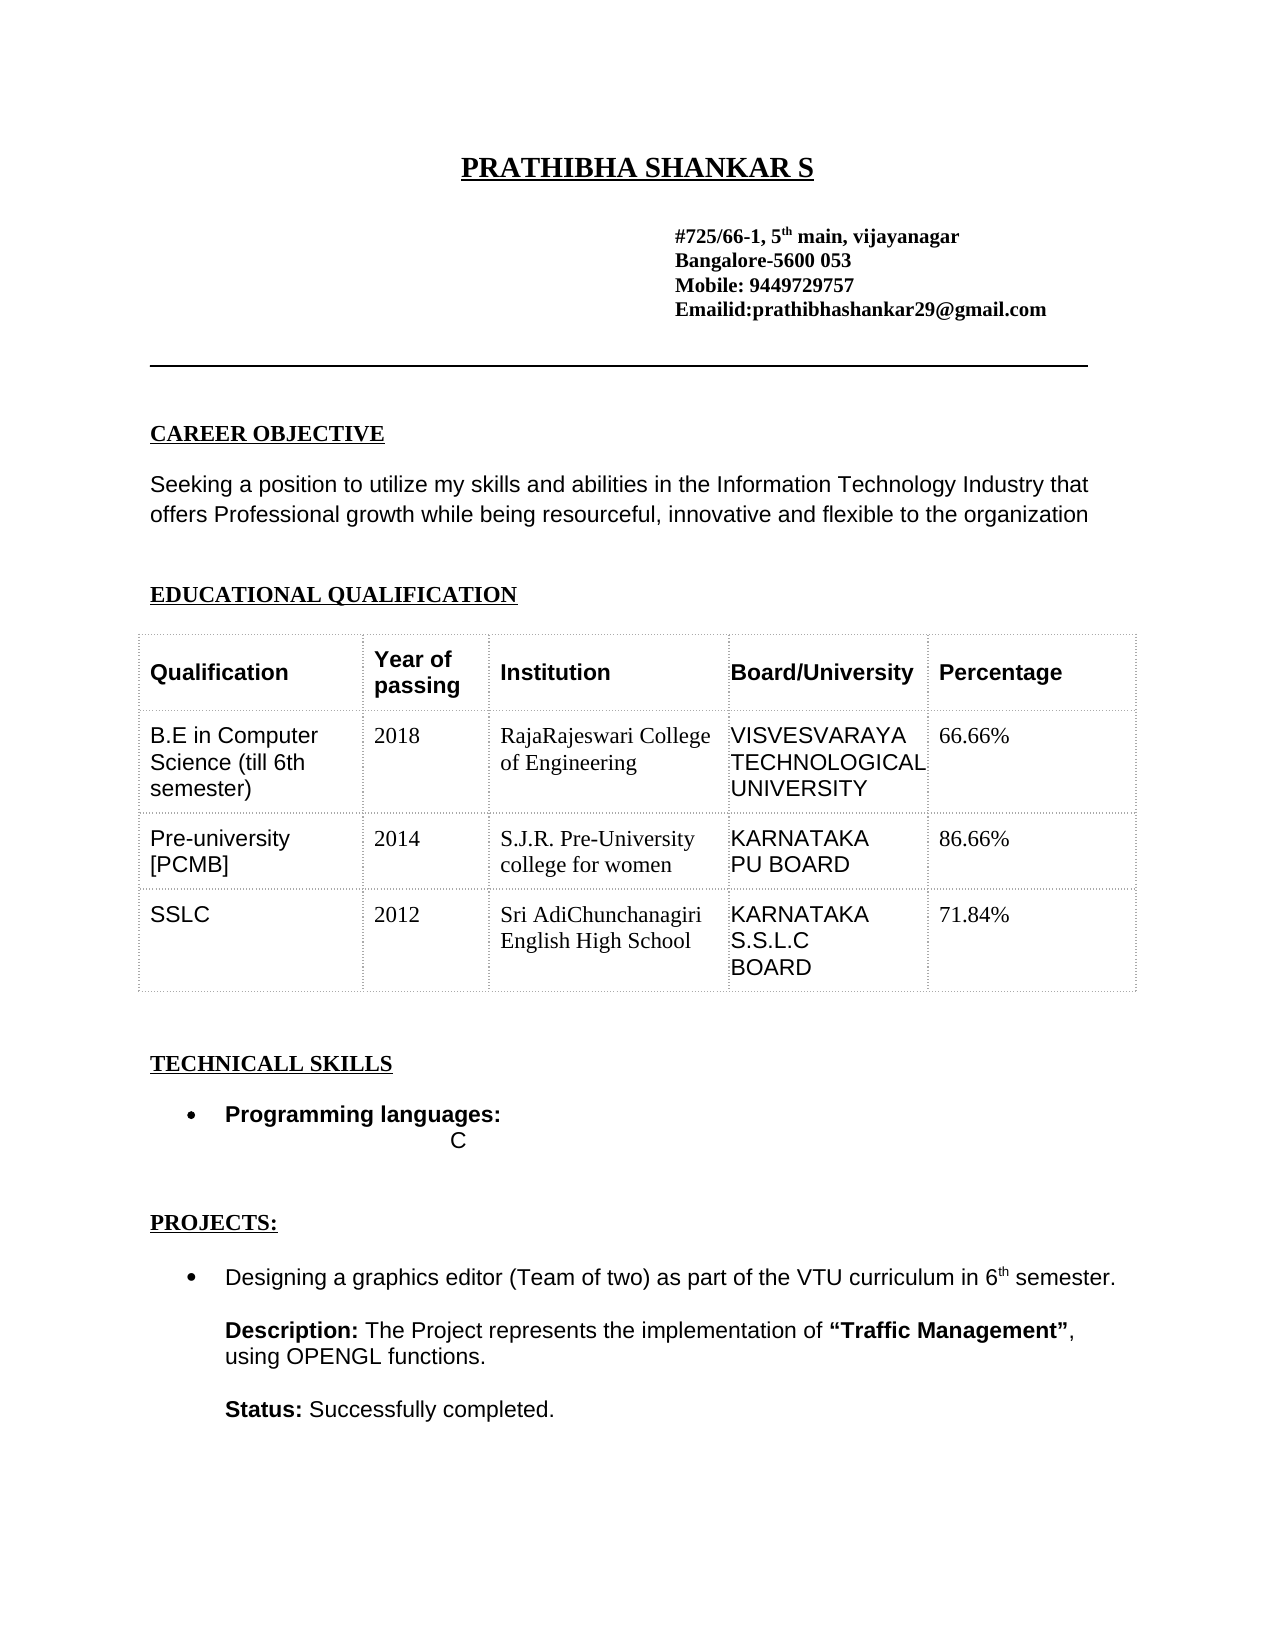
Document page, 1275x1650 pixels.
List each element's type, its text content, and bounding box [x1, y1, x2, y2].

text Status: Successfully completed. [225, 1396, 1125, 1422]
text PROJECTS: [150, 1209, 1125, 1235]
text Emailid:prathibhashankar29@gmail.com [600, 297, 1125, 321]
text CAREER OBJECTIVE [150, 420, 1125, 446]
text Description: The Project represents the implementation of “Traffic Management”, [225, 1317, 1125, 1343]
text #725/66-1, 5th main, vijayanagar [600, 224, 1125, 248]
table_cell B.E in Computer Science (till 6th semester) [139, 710, 363, 812]
table_cell 2012 [363, 888, 489, 991]
table_cell 66.66% [928, 710, 1136, 812]
table_cell 2014 [363, 812, 489, 888]
table_cell Pre-university [PCMB] [139, 812, 363, 888]
list Programming languages: [187, 1101, 1125, 1127]
table_cell 2018 [363, 710, 489, 812]
table_header Institution [489, 634, 729, 710]
table_cell SSLC [139, 888, 363, 991]
text Seeking a position to utilize my skills and abilities in the Information Technology Industry that offers Professional growth while being resourceful, innovative and flexible to the organization [150, 471, 1125, 527]
text C [375, 1127, 1125, 1154]
table_cell 71.84% [928, 888, 1136, 991]
table_cell VISVESVARAYA TECHNOLOGICAL UNIVERSITY [729, 710, 928, 812]
list Designing a graphics editor (Team of two) as part of the VTU curriculum in 6th semester. [187, 1264, 1125, 1290]
text __________________________________________________________________________________________ [150, 345, 1125, 369]
table_cell RajaRajeswari College of Engineering [489, 710, 729, 812]
table_header Qualification [139, 634, 363, 710]
table_cell Sri AdiChunchanagiri English High School [489, 888, 729, 991]
table_cell KARNATAKA PU BOARD [729, 812, 928, 888]
text PRATHIBHA SHANKAR S [150, 150, 1125, 183]
table_cell KARNATAKA S.S.L.C BOARD [729, 888, 928, 991]
text Mobile: 9449729757 [600, 272, 1125, 297]
text using OPENGL functions. [225, 1343, 1125, 1369]
table_header Board/University [729, 634, 928, 710]
table_header Year of passing [363, 634, 489, 710]
text EDUCATIONAL QUALIFICATION [150, 581, 1125, 607]
text TECHNICALL SKILLS [150, 1050, 1125, 1076]
table_cell 86.66% [928, 812, 1136, 888]
table_cell S.J.R. Pre-University college for women [489, 812, 729, 888]
table_header Percentage [928, 634, 1136, 710]
text Bangalore-5600 053 [600, 248, 1125, 272]
